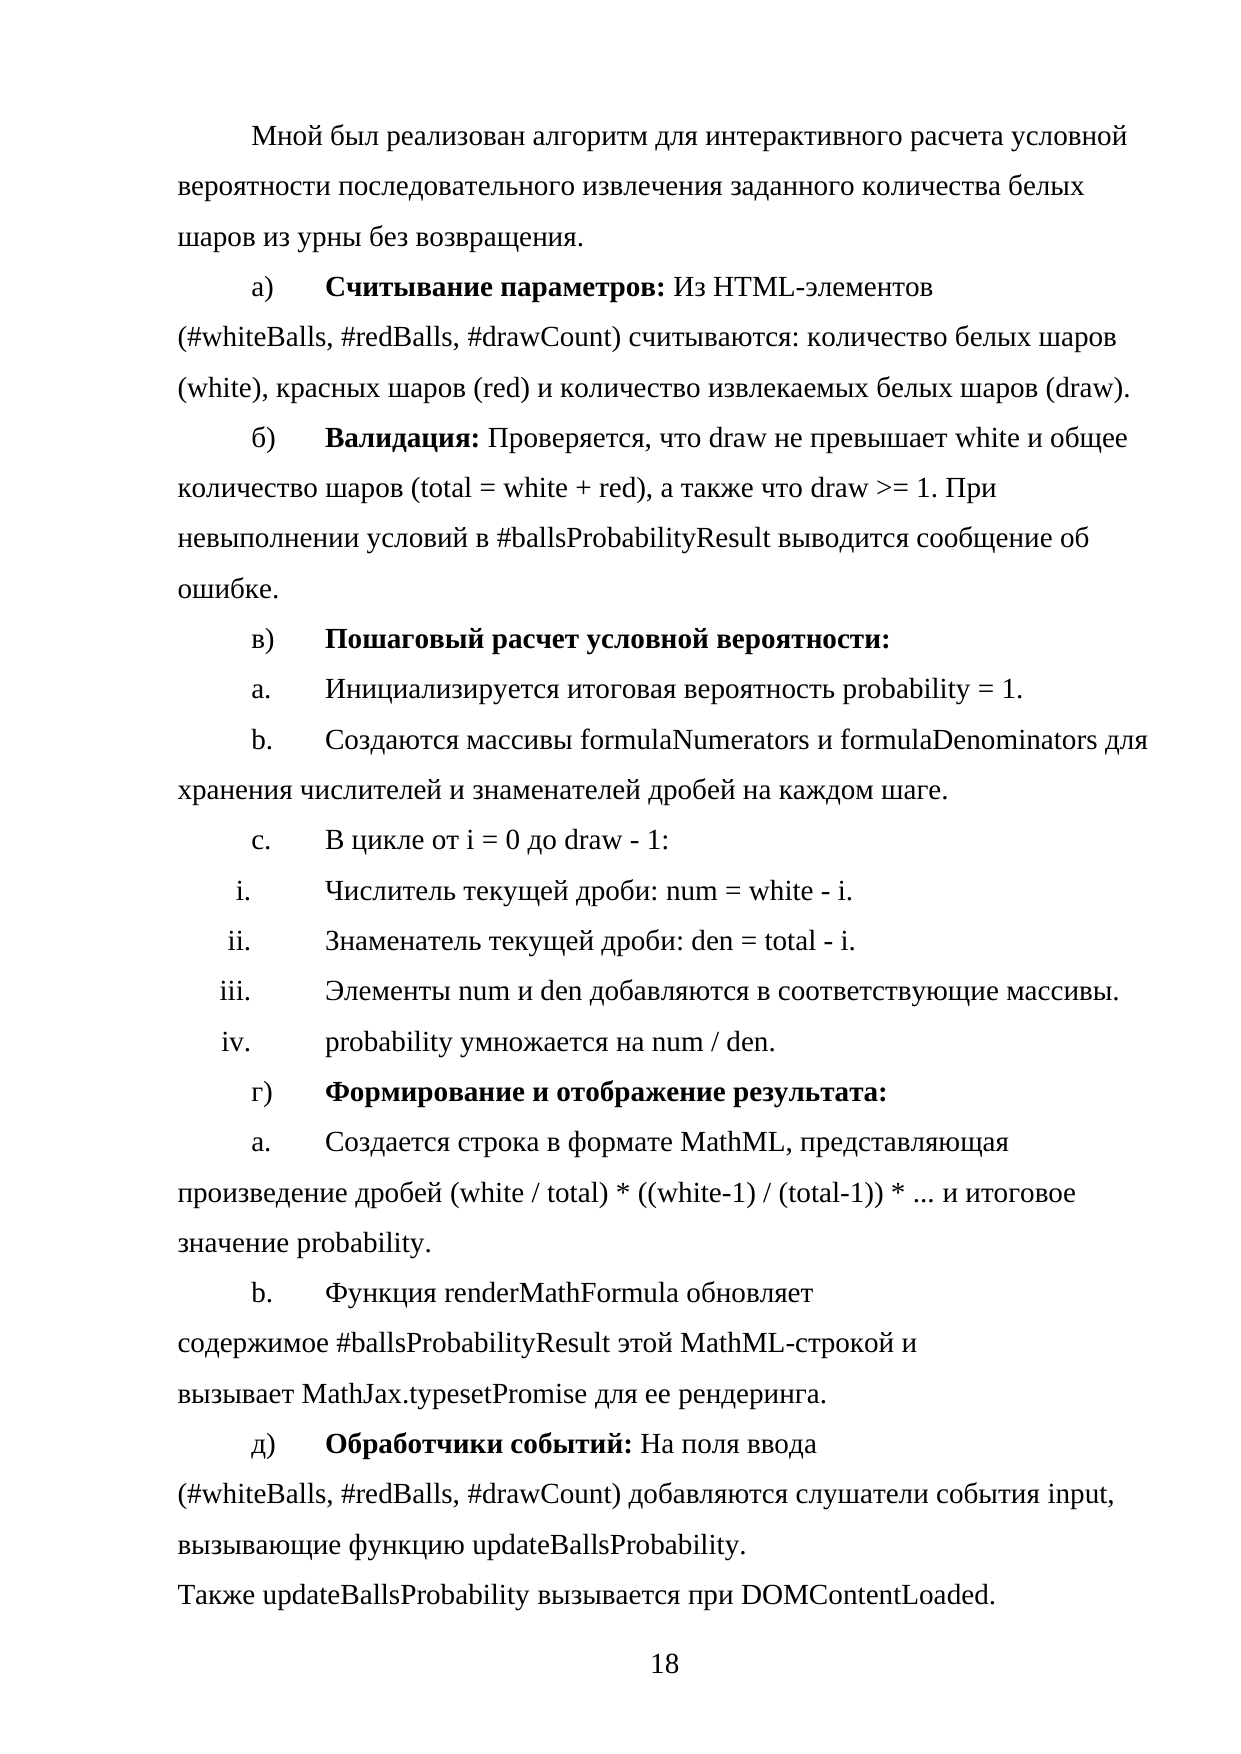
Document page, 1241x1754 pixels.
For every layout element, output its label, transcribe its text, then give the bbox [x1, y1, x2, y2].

list Обработчики событий: На поля ввода (#whiteBalls, #redBalls, #drawCount) добавляются слушатели события input, вызывающие функцию updateBallsProbability. Также updateBallsProbability вызывается при DOMContentLoaded. [177, 1426, 1152, 1611]
list Считывание параметров: Из HTML-элементов (#whiteBalls, #redBalls, #drawCount) считываются: количество белых шаров (white), красных шаров (red) и количество извлекаемых белых шаров (draw). [177, 269, 1152, 403]
list В цикле от i = 0 до draw - 1: [177, 822, 1152, 856]
list Элементы num и den добавляются в соответствующие массивы. [177, 973, 1152, 1007]
list Создается строка в формате MathML, представляющая произведение дробей (white / total) * ((white-1) / (total-1)) * ... и итоговое значение probability. [177, 1124, 1152, 1258]
list probability умножается на num / den. [177, 1024, 1152, 1057]
list Создаются массивы formulaNumerators и formulaDenominators для хранения числителей и знаменателей дробей на каждом шаге. [177, 722, 1152, 806]
list Пошаговый расчет условной вероятности: [177, 621, 1152, 655]
list Знаменатель текущей дроби: den = total - i. [177, 923, 1152, 957]
list Числитель текущей дроби: num = white - i. [177, 873, 1152, 906]
list Функция renderMathFormula обновляет содержимое #ballsProbabilityResult этой MathML-строкой и вызывает MathJax.typesetPromise для ее рендеринга. [177, 1275, 1152, 1409]
text Мной был реализован алгоритм для интерактивного расчета условной вероятности последовательного извлечения заданного количества белых шаров из урны без возвращения. [177, 118, 1152, 252]
list Инициализируется итоговая вероятность probability = 1. [177, 672, 1152, 705]
list Валидация: Проверяется, что draw не превышает white и общее количество шаров (total = white + red), а также что draw >= 1. При невыполнении условий в #ballsProbabilityResult выводится сообщение об ошибке. [177, 420, 1152, 604]
list Формирование и отображение результата: [177, 1074, 1152, 1108]
